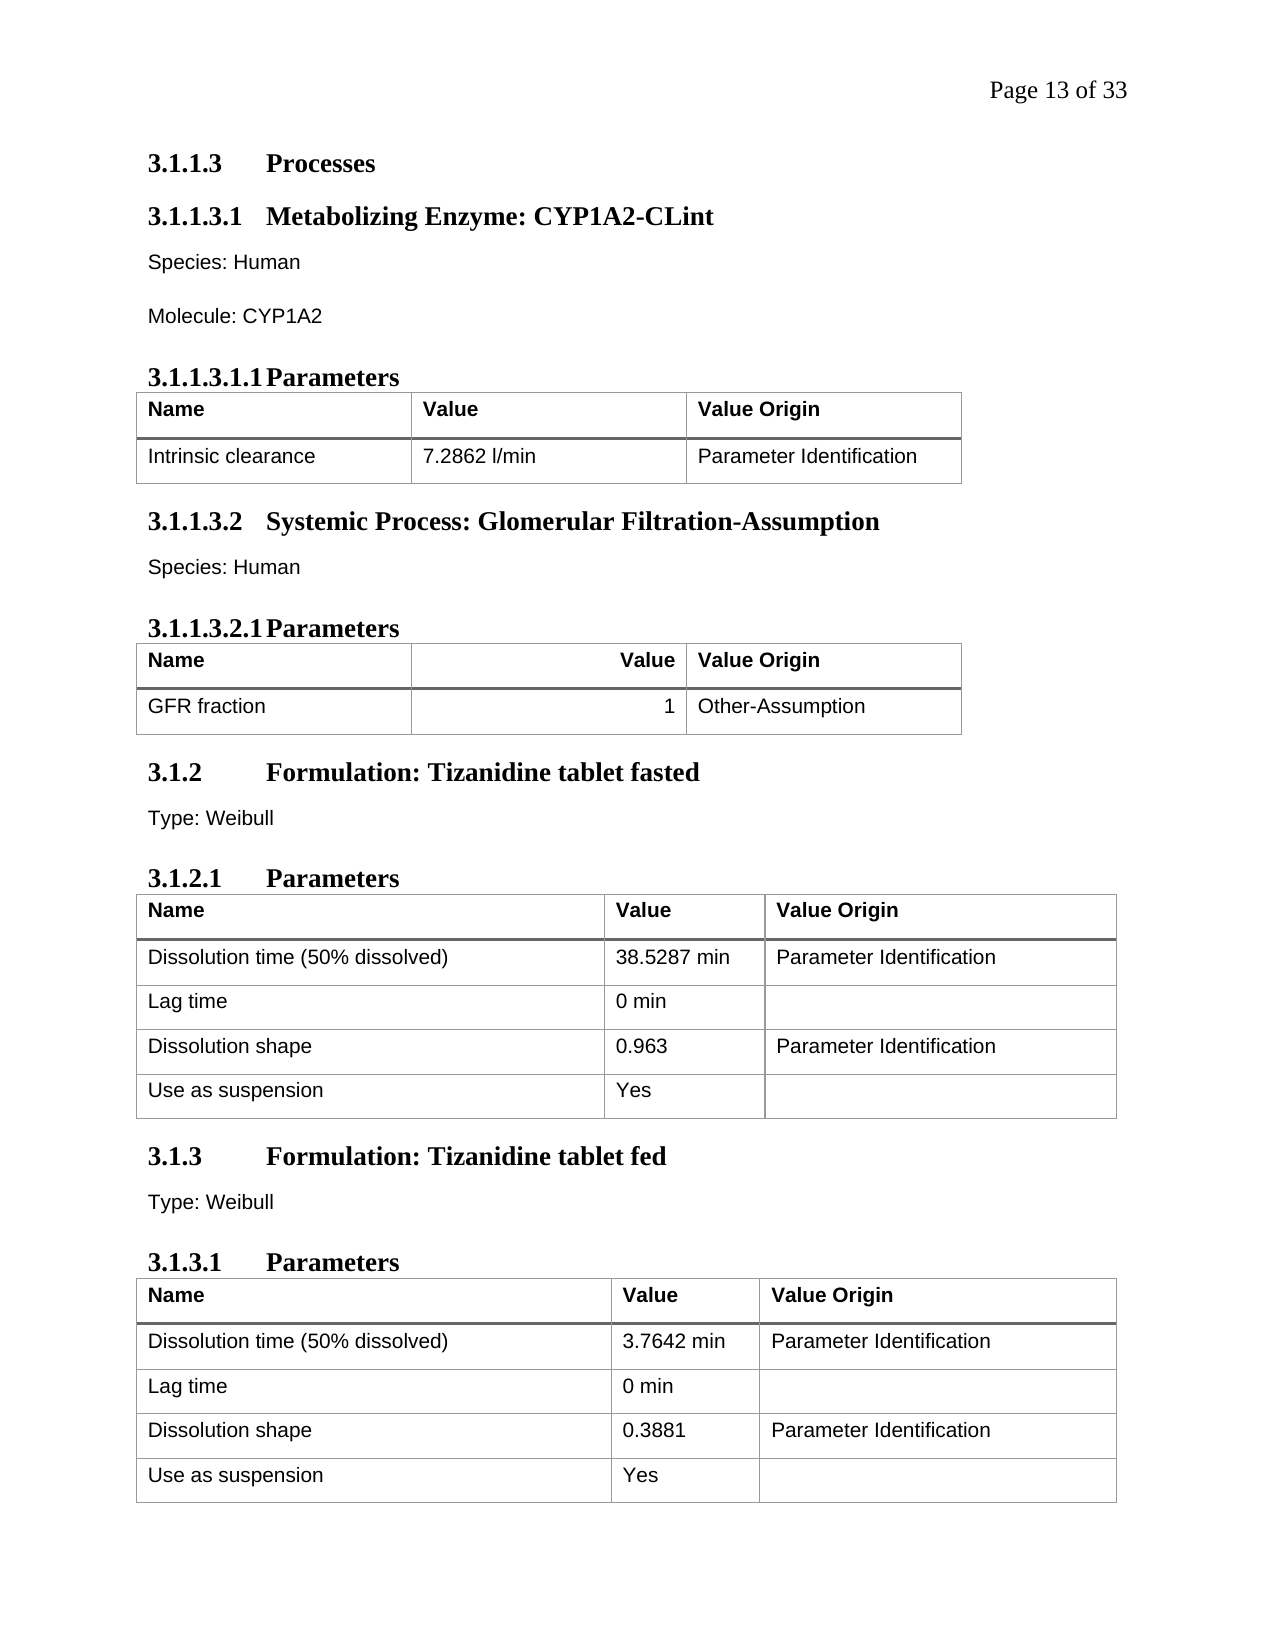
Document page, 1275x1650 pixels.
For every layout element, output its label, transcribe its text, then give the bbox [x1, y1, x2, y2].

table_header Value [605, 895, 764, 938]
table_cell Parameter Identification [766, 941, 1116, 984]
table_cell 0.3881 [612, 1414, 759, 1458]
table_cell 1 [412, 690, 686, 734]
table_cell Use as suspension [137, 1075, 604, 1118]
table_cell Parameter Identification [760, 1414, 1116, 1458]
table_header Value Origin [760, 1279, 1116, 1322]
table_cell 0 min [612, 1370, 759, 1413]
subtitle Metabolizing Enzyme: CYP1A2-CLint [148, 199, 1127, 231]
table_header Value Origin [687, 393, 961, 437]
text Type: Weibull [148, 1190, 1127, 1214]
table_header Value Origin [766, 895, 1116, 938]
table_cell Dissolution shape [137, 1414, 611, 1458]
table_cell [760, 1459, 1116, 1502]
subtitle Parameters [148, 361, 1127, 392]
subtitle Systemic Process: Glomerular Filtration-Assumption [148, 505, 1127, 536]
table_cell GFR fraction [137, 690, 411, 734]
table_cell [766, 986, 1116, 1029]
table_header Name [137, 393, 411, 437]
table_cell 3.7642 min [612, 1325, 759, 1369]
table_header Value [612, 1279, 759, 1322]
table_header Value Origin [687, 644, 961, 687]
table_cell Yes [612, 1459, 759, 1502]
table_header Name [137, 644, 411, 687]
table_cell Intrinsic clearance [137, 440, 411, 483]
text Type: Weibull [148, 806, 1127, 829]
table_cell Use as suspension [137, 1459, 611, 1502]
table_cell 0 min [605, 986, 764, 1029]
table_cell Other-Assumption [687, 690, 961, 734]
text Species: Human [148, 249, 1127, 273]
table_header Value [412, 644, 686, 687]
table_header Name [137, 895, 604, 938]
subtitle Formulation: Tizanidine tablet fed [148, 1140, 1127, 1171]
subtitle Parameters [148, 862, 1127, 893]
table_cell [766, 1075, 1116, 1118]
table_cell Parameter Identification [687, 440, 961, 483]
subtitle Processes [148, 148, 1127, 179]
table_cell 7.2862 l/min [412, 440, 686, 483]
subtitle Parameters [148, 612, 1127, 643]
table_cell Yes [605, 1075, 764, 1118]
table_cell 0.963 [605, 1030, 764, 1073]
table_cell Dissolution time (50% dissolved) [137, 941, 604, 984]
table_cell Lag time [137, 1370, 611, 1413]
table_cell 38.5287 min [605, 941, 764, 984]
subtitle Formulation: Tizanidine tablet fasted [148, 756, 1127, 787]
table_cell Dissolution time (50% dissolved) [137, 1325, 611, 1369]
table_cell [760, 1370, 1116, 1413]
subtitle Parameters [148, 1247, 1127, 1278]
table_cell Dissolution shape [137, 1030, 604, 1073]
table_cell Parameter Identification [766, 1030, 1116, 1073]
table_cell Parameter Identification [760, 1325, 1116, 1369]
table_header Name [137, 1279, 611, 1322]
text Molecule: CYP1A2 [148, 304, 1127, 328]
table_cell Lag time [137, 986, 604, 1029]
text Species: Human [148, 555, 1127, 579]
table_header Value [412, 393, 686, 437]
